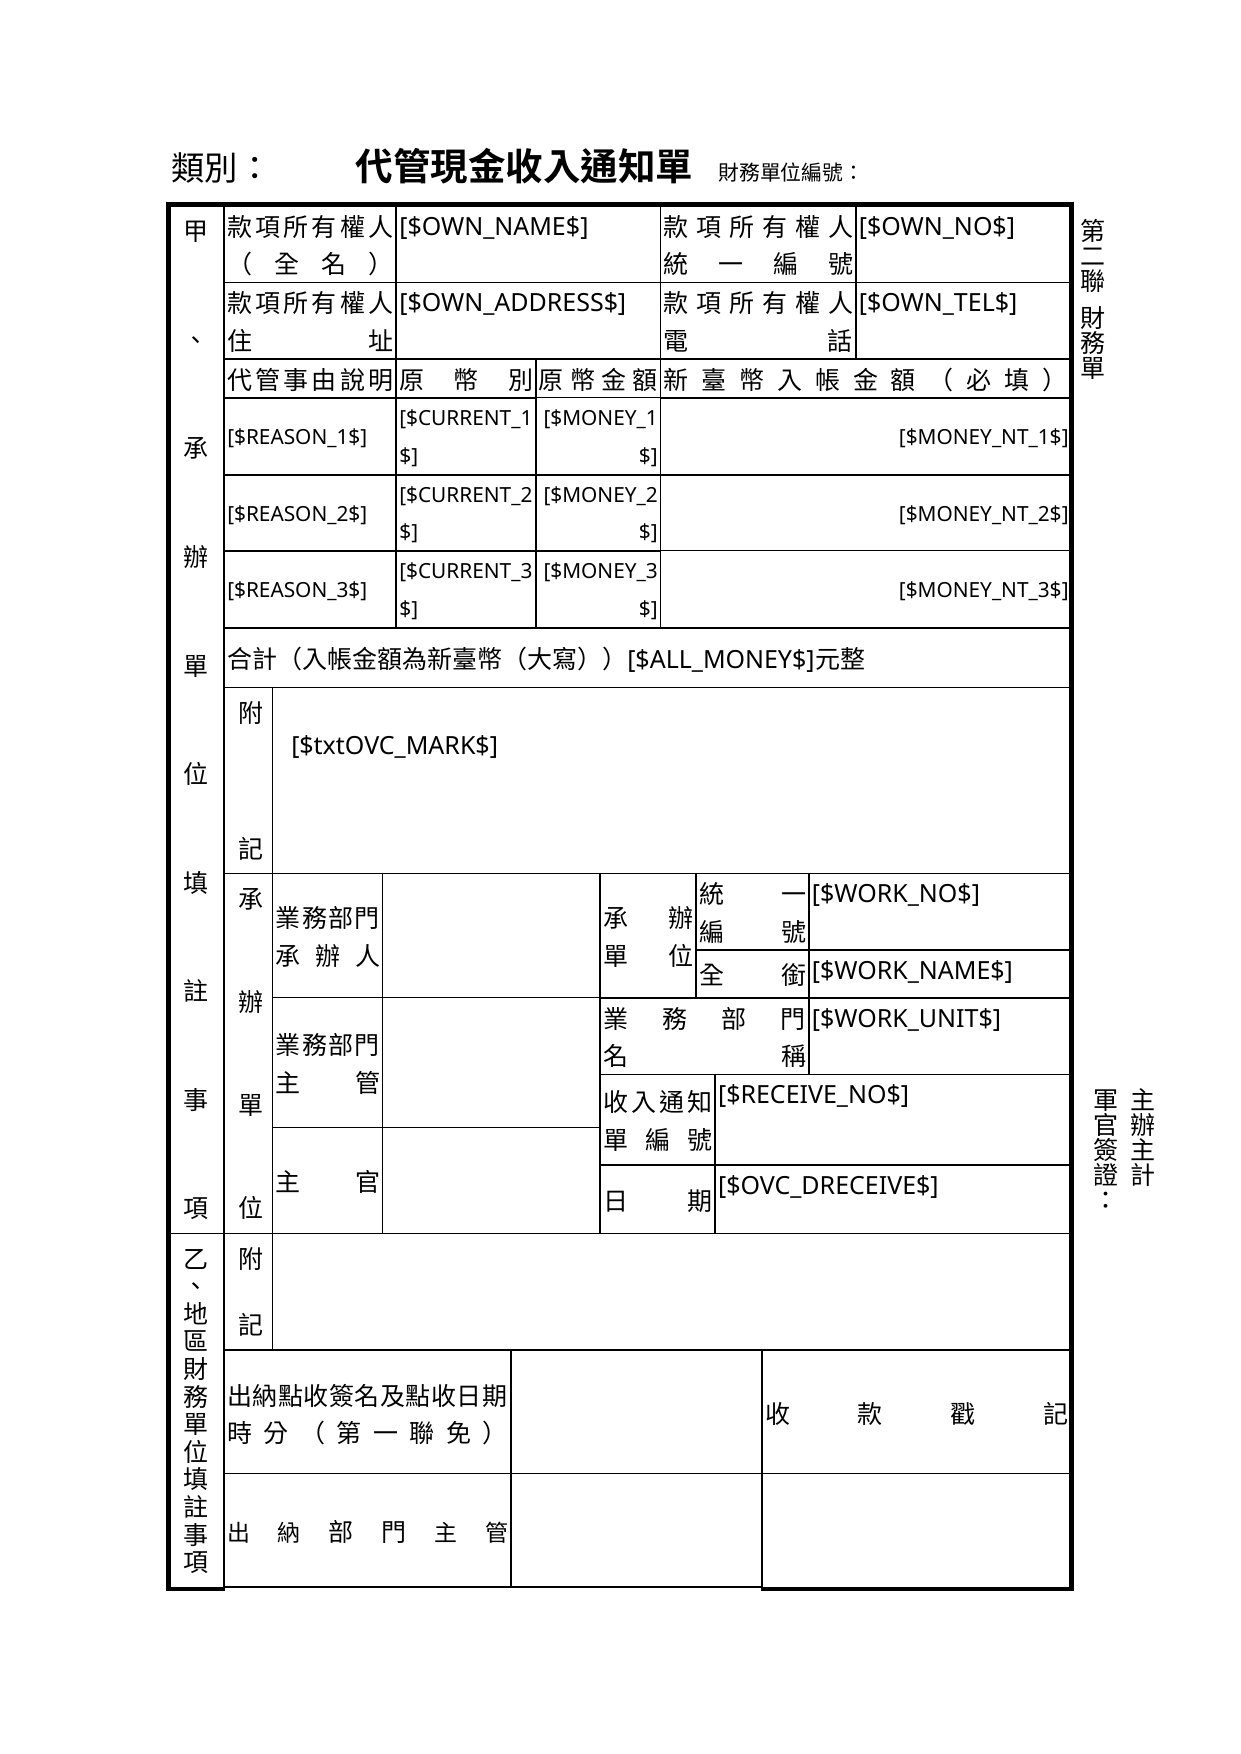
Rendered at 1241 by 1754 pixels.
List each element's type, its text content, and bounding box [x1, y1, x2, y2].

table_cell [512, 1474, 761, 1586]
table_cell [512, 1351, 761, 1473]
table_cell 業務部門主管 [273, 998, 382, 1127]
table_cell [$REASON_2$] [225, 476, 395, 550]
table_cell 款項所有權人 電 話 [661, 283, 855, 358]
table_cell 合計（入帳金額為新臺幣（大寫））[$ALL_MONEY$]元整 [225, 629, 1069, 687]
table_cell 統一 編號 [697, 874, 808, 949]
table_cell [$MONEY_1$] [537, 398, 660, 474]
table_cell 主官 [273, 1128, 382, 1232]
table_cell 原幣別 [397, 360, 535, 397]
table_header 款項所有權人 （全名） [225, 207, 395, 282]
table_cell 承辦 單位 [601, 874, 695, 997]
table_header 第二聯 財務單位存查（代通知聯） 財務單位存查（代通知聯） [1074, 202, 1152, 872]
table_cell [$MONEY_3$] [537, 552, 660, 627]
table_header [$OWN_NAME$] [397, 207, 660, 282]
table_cell [$WORK_NO$] [810, 874, 1069, 949]
table_cell [$CURRENT_1$] [397, 399, 535, 474]
table_cell [$txtOVC_MARK$] [273, 688, 1069, 872]
table_cell [$MONEY_NT_1$] [661, 399, 1069, 474]
table_cell [$MONEY_NT_3$] [661, 551, 1069, 627]
table_cell [$REASON_1$] [225, 399, 395, 474]
table_cell 原幣金額 [537, 360, 660, 397]
table_header 款項所有權人 統一編號 [661, 207, 855, 282]
table_cell [$OVC_DRECEIVE$] [716, 1166, 1069, 1232]
table_cell [$OWN_TEL$] [857, 283, 1069, 358]
table_cell 代管事由說明 [225, 360, 395, 397]
table_cell [383, 874, 599, 997]
table_cell [$WORK_NAME$] [810, 951, 1069, 997]
table_cell [273, 1234, 1069, 1349]
table_cell 新臺幣入帳金額（必填） [661, 360, 1069, 397]
table_cell 主辦主計 軍官簽證： [1074, 1074, 1165, 1586]
table_cell 全銜 [697, 951, 808, 997]
table_cell [$MONEY_2$] [537, 476, 660, 550]
table_cell 業務部門 名稱 [601, 999, 808, 1073]
table_cell 附記 [225, 688, 272, 872]
table_cell [$OWN_ADDRESS$] [397, 283, 660, 358]
table_header [$OWN_NO$] [857, 207, 1069, 282]
table_cell 承辦單位 [225, 874, 272, 1232]
table_cell 款項所有權人 住址 [225, 283, 395, 358]
table_cell 出納點收簽名及點收日期時分（第一聯免） [225, 1351, 510, 1473]
table_cell [$CURRENT_3$] [397, 552, 535, 627]
table_cell 收款戳記 [763, 1351, 1069, 1473]
table_cell [383, 1128, 599, 1232]
table_header 甲、承辦單位填註事項 [171, 207, 223, 1232]
table_cell [$MONEY_NT_2$] [661, 476, 1069, 550]
table_cell 出納部門主管 [225, 1474, 510, 1586]
table_cell [$CURRENT_2$] [397, 476, 535, 550]
table_cell [383, 998, 599, 1127]
table_cell [$WORK_UNIT$] [810, 999, 1069, 1073]
table_cell [$REASON_3$] [225, 552, 395, 627]
table_cell 乙、地區財務單位填註事項 [171, 1234, 223, 1586]
table_cell [763, 1474, 1069, 1586]
table_cell 附記 [225, 1234, 272, 1349]
table_cell 收入通知單編號 [601, 1075, 714, 1164]
text 類別： 代管現金收入通知單 財務單位編號： [171, 127, 1053, 202]
table_cell [$RECEIVE_NO$] [716, 1075, 1069, 1164]
table_cell 業務部門承辦人 [273, 874, 382, 997]
table_cell 日期 [601, 1166, 714, 1232]
